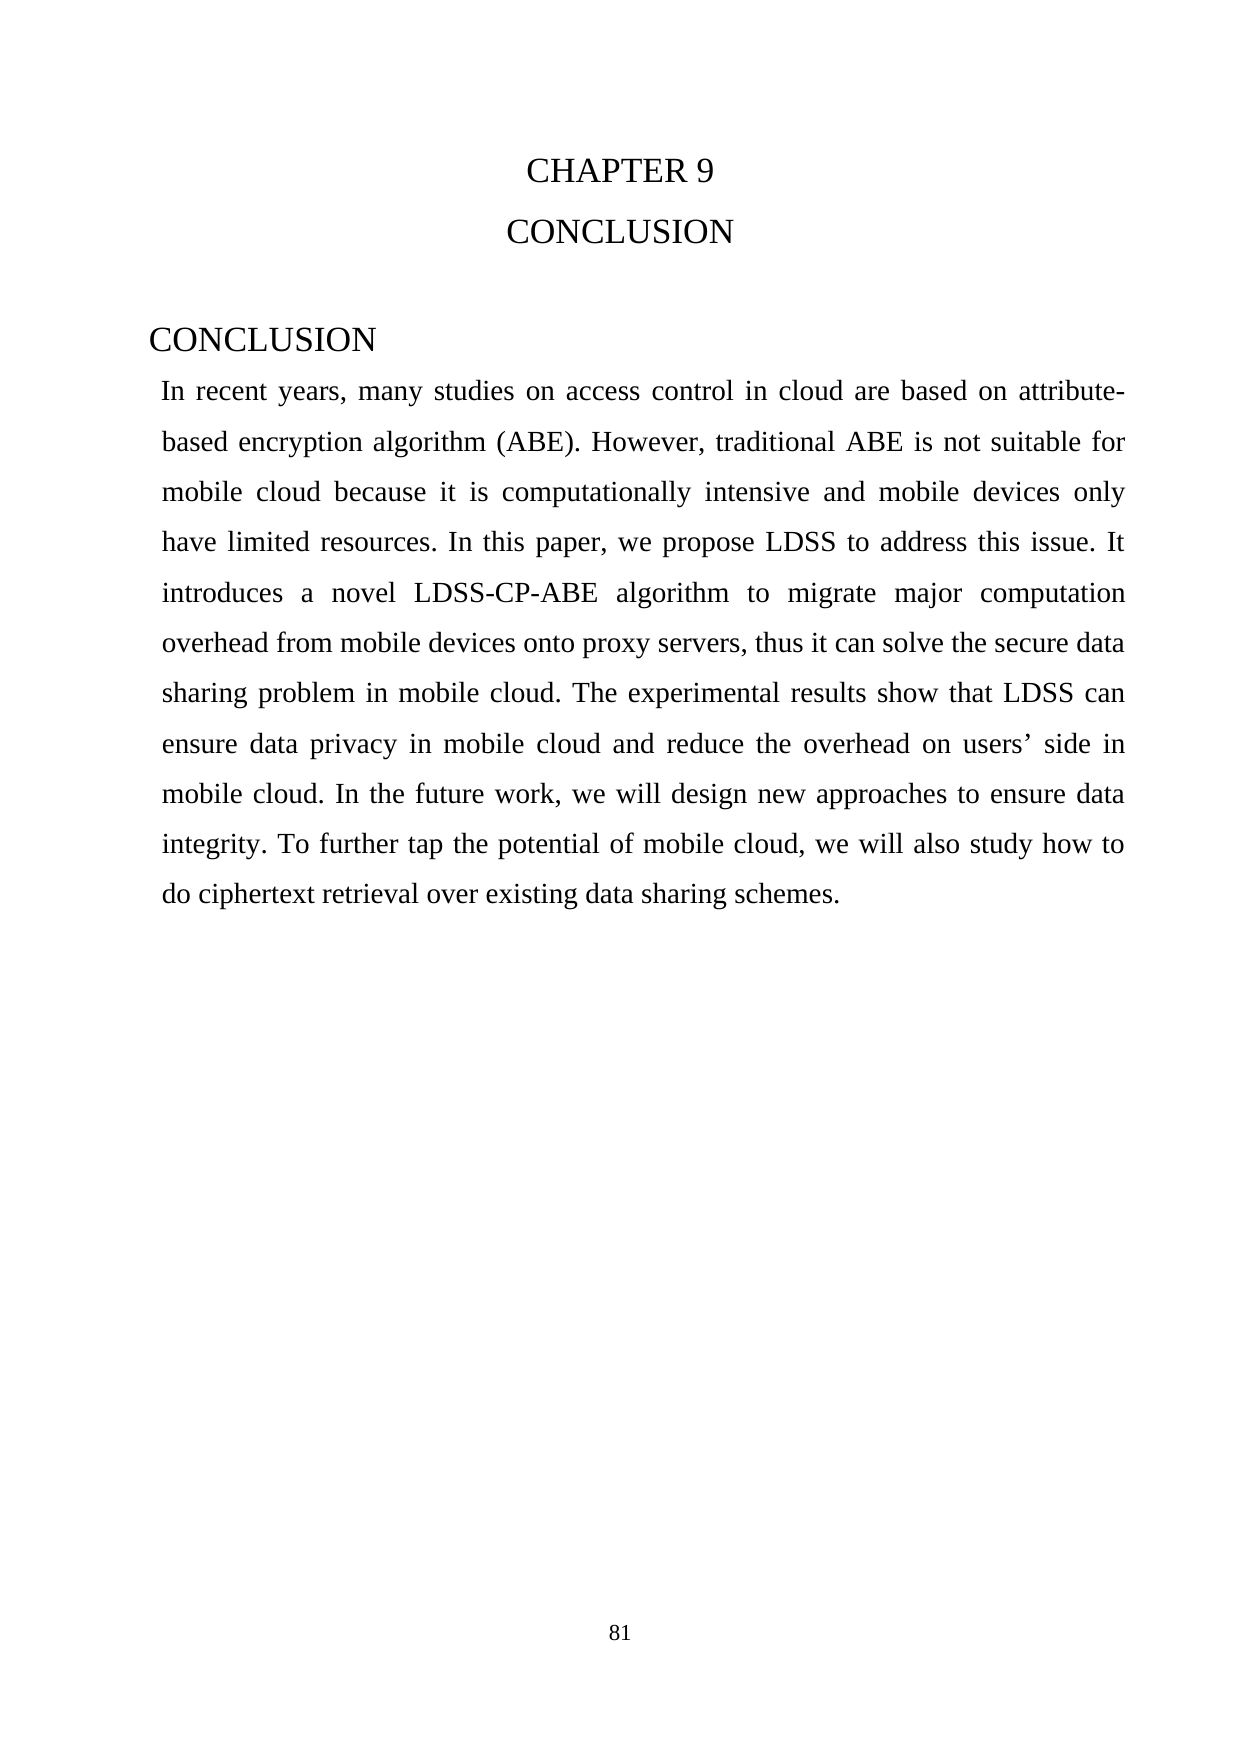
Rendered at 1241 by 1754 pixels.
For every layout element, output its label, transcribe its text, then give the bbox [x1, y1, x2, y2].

text CHAPTER 9 [136, 149, 1104, 190]
text CONCLUSION [136, 210, 1104, 251]
subtitle CONCLUSION [148, 319, 1240, 359]
text In recent years, many studies on access control in cloud are based on attribute-based encryption algorithm (ABE). However, traditional ABE is not suitable for mobile cloud because it is computationally intensive and mobile devices only have limited resources. In this paper, we propose LDSS to address this issue. It introduces a novel LDSS-CP-ABE algorithm to migrate major computation overhead from mobile devices onto proxy servers, thus it can solve the secure data sharing problem in mobile cloud. The experimental results show that LDSS can ensure data privacy in mobile cloud and reduce the overhead on users’ side in mobile cloud. In the future work, we will design new approaches to ensure data integrity. To further tap the potential of mobile cloud, we will also study how to do ciphertext retrieval over existing data sharing schemes. [161, 373, 1126, 910]
